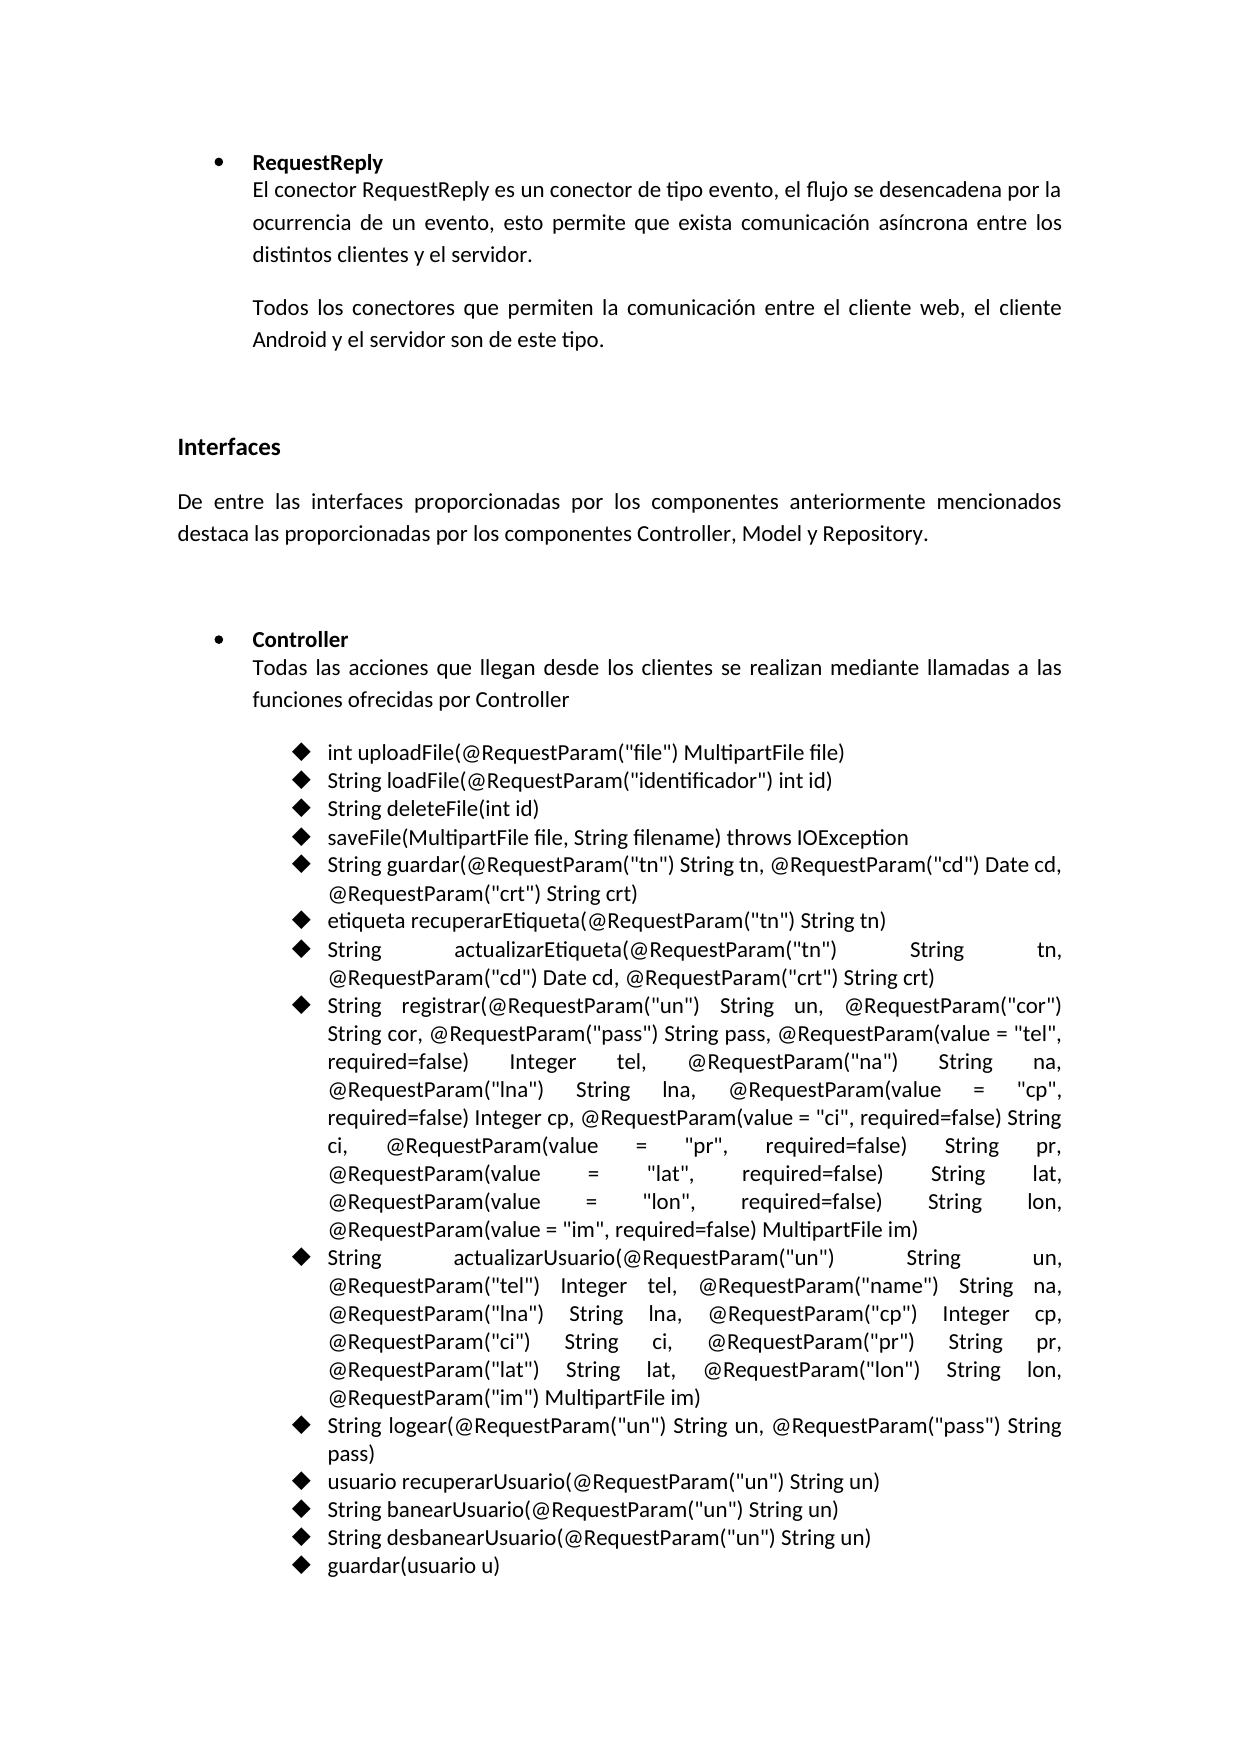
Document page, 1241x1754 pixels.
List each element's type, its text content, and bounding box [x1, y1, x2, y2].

text De entre las interfaces proporcionadas por los componentes anteriormente mencionados destaca las proporcionadas por los componentes Controller, Model y Repository. [177, 487, 1063, 547]
list String actualizarEtiqueta(@RequestParam("tn") String tn, @RequestParam("cd") Date cd, @RequestParam("crt") String crt) [290, 935, 1063, 991]
text Todos los conectores que permiten la comunicación entre el cliente web, el cliente Android y el servidor son de este tipo. [252, 293, 1063, 353]
list Controller [215, 625, 1063, 653]
list String actualizarUsuario(@RequestParam("un") String un, @RequestParam("tel") Integer tel, @RequestParam("name") String na, @RequestParam("lna") String lna, @RequestParam("cp") Integer cp, @RequestParam("ci") String ci, @RequestParam("pr") String pr, @RequestParam("lat") String lat, @RequestParam("lon") String lon, @RequestParam("im") MultipartFile im) [290, 1243, 1063, 1411]
list String deleteFile(int id) [290, 794, 1063, 823]
list String loadFile(@RequestParam("identificador") int id) [290, 767, 1063, 794]
text El conector RequestReply es un conector de tipo evento, el flujo se desencadena por la ocurrencia de un evento, esto permite que exista comunicación asíncrona entre los distintos clientes y el servidor. [252, 176, 1063, 268]
list saveFile(MultipartFile file, String filename) throws IOException [290, 823, 1063, 851]
list String desbanearUsuario(@RequestParam("un") String un) [290, 1523, 1063, 1551]
text Interfaces [177, 431, 1063, 462]
list RequestReply [215, 148, 1063, 176]
list String guardar(@RequestParam("tn") String tn, @RequestParam("cd") Date cd, @RequestParam("crt") String crt) [290, 851, 1063, 907]
list guardar(usuario u) [290, 1551, 1063, 1579]
list String banearUsuario(@RequestParam("un") String un) [290, 1495, 1063, 1523]
list String registrar(@RequestParam("un") String un, @RequestParam("cor") String cor, @RequestParam("pass") String pass, @RequestParam(value = "tel", required=false) Integer tel, @RequestParam("na") String na, @RequestParam("lna") String lna, @RequestParam(value = "cp", required=false) Integer cp, @RequestParam(value = "ci", required=false) String ci, @RequestParam(value = "pr", required=false) String pr, @RequestParam(value = "lat", required=false) String lat, @RequestParam(value = "lon", required=false) String lon, @RequestParam(value = "im", required=false) MultipartFile im) [290, 991, 1063, 1243]
list int uploadFile(@RequestParam("file") MultipartFile file) [290, 738, 1063, 767]
list String logear(@RequestParam("un") String un, @RequestParam("pass") String pass) [290, 1411, 1063, 1467]
list etiqueta recuperarEtiqueta(@RequestParam("tn") String tn) [290, 907, 1063, 935]
list usuario recuperarUsuario(@RequestParam("un") String un) [290, 1467, 1063, 1495]
text Todas las acciones que llegan desde los clientes se realizan mediante llamadas a las funciones ofrecidas por Controller [252, 653, 1063, 713]
